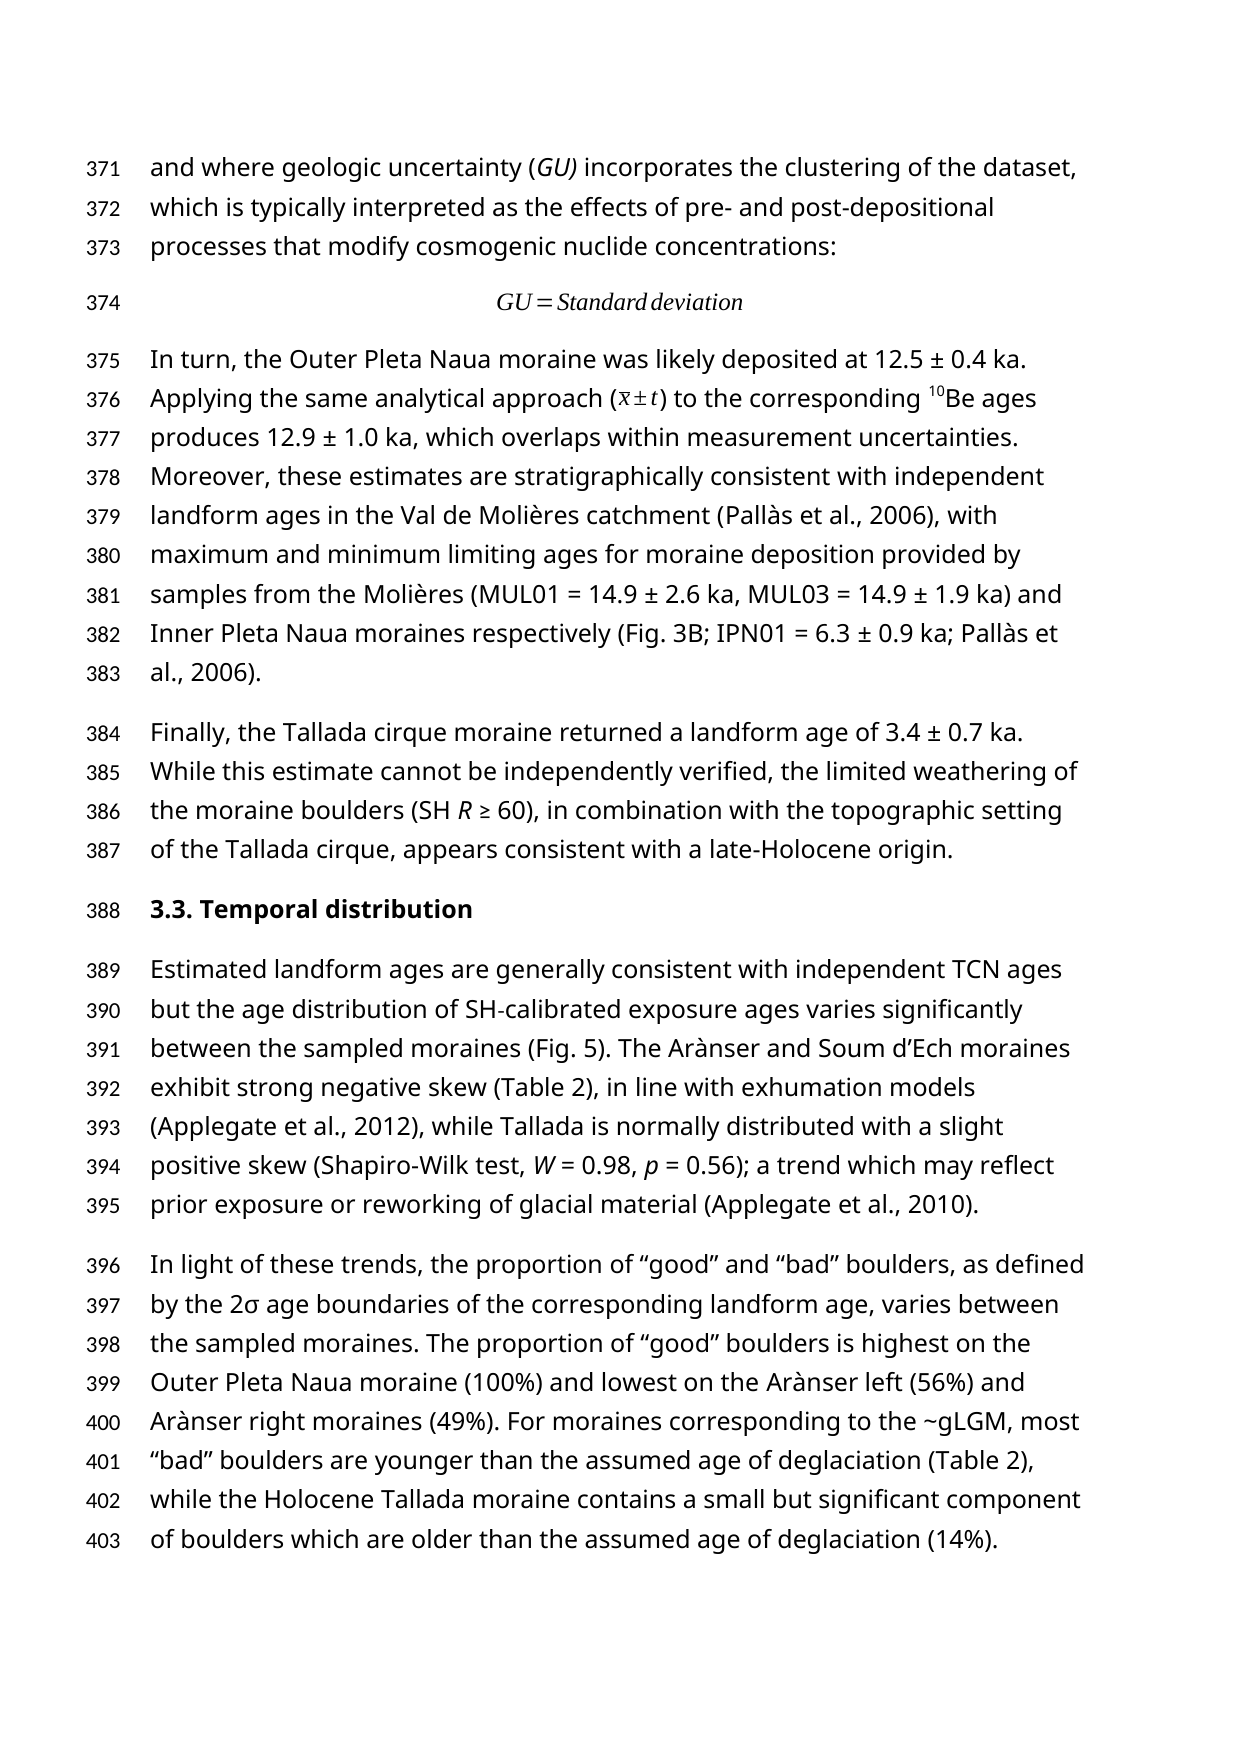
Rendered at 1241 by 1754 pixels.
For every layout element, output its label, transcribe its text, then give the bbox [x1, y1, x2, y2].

text Estimated landform ages are generally consistent with independent TCN ages but the age distribution of SH-calibrated exposure ages varies significantly between the sampled moraines (Fig. 5). The Arànser and Soum d’Ech moraines exhibit strong negative skew (Table 2), in line with exhumation models (Applegate et al., 2012), while Tallada is normally distributed with a slight positive skew (Shapiro-Wilk test, W = 0.98, p = 0.56); a trend which may reflect prior exposure or reworking of glacial material (Applegate et al., 2010). [150, 952, 1090, 1221]
text Finally, the Tallada cirque moraine returned a landform age of 3.4 ± 0.7 ka. While this estimate cannot be independently verified, the limited weathering of the moraine boulders (SH R ≥ 60), in combination with the topographic setting of the Tallada cirque, appears consistent with a late-Holocene origin. [150, 715, 1090, 866]
text and where geologic uncertainty (GU) incorporates the clustering of the dataset, which is typically interpreted as the effects of pre- and post-depositional processes that modify cosmogenic nuclide concentrations: [150, 150, 1090, 262]
text In light of these trends, the proportion of “good” and “bad” boulders, as defined by the 2σ age boundaries of the corresponding landform age, varies between the sampled moraines. The proportion of “good” boulders is highest on the Outer Pleta Naua moraine (100%) and lowest on the Arànser left (56%) and Arànser right moraines (49%). For moraines corresponding to the ~gLGM, most “bad” boulders are younger than the assumed age of deglaciation (Table 2), while the Holocene Tallada moraine contains a small but significant component of boulders which are older than the assumed age of deglaciation (14%). [150, 1247, 1090, 1555]
text In turn, the Outer Pleta Naua moraine was likely deposited at 12.5 ± 0.4 ka. Applying the same analytical approach () to the corresponding 10Be ages produces 12.9 ± 1.0 ka, which overlaps within measurement uncertainties. Moreover, these estimates are stratigraphically consistent with independent landform ages in the Val de Molières catchment (Pallàs et al., 2006), with maximum and minimum limiting ages for moraine deposition provided by samples from the Molières (MUL01 = 14.9 ± 2.6 ka, MUL03 = 14.9 ± 1.9 ka) and Inner Pleta Naua moraines respectively (Fig. 3B; IPN01 = 6.3 ± 0.9 ka; Pallàs et al., 2006). [150, 341, 1090, 689]
text 3.3. Temporal distribution [150, 892, 1090, 926]
